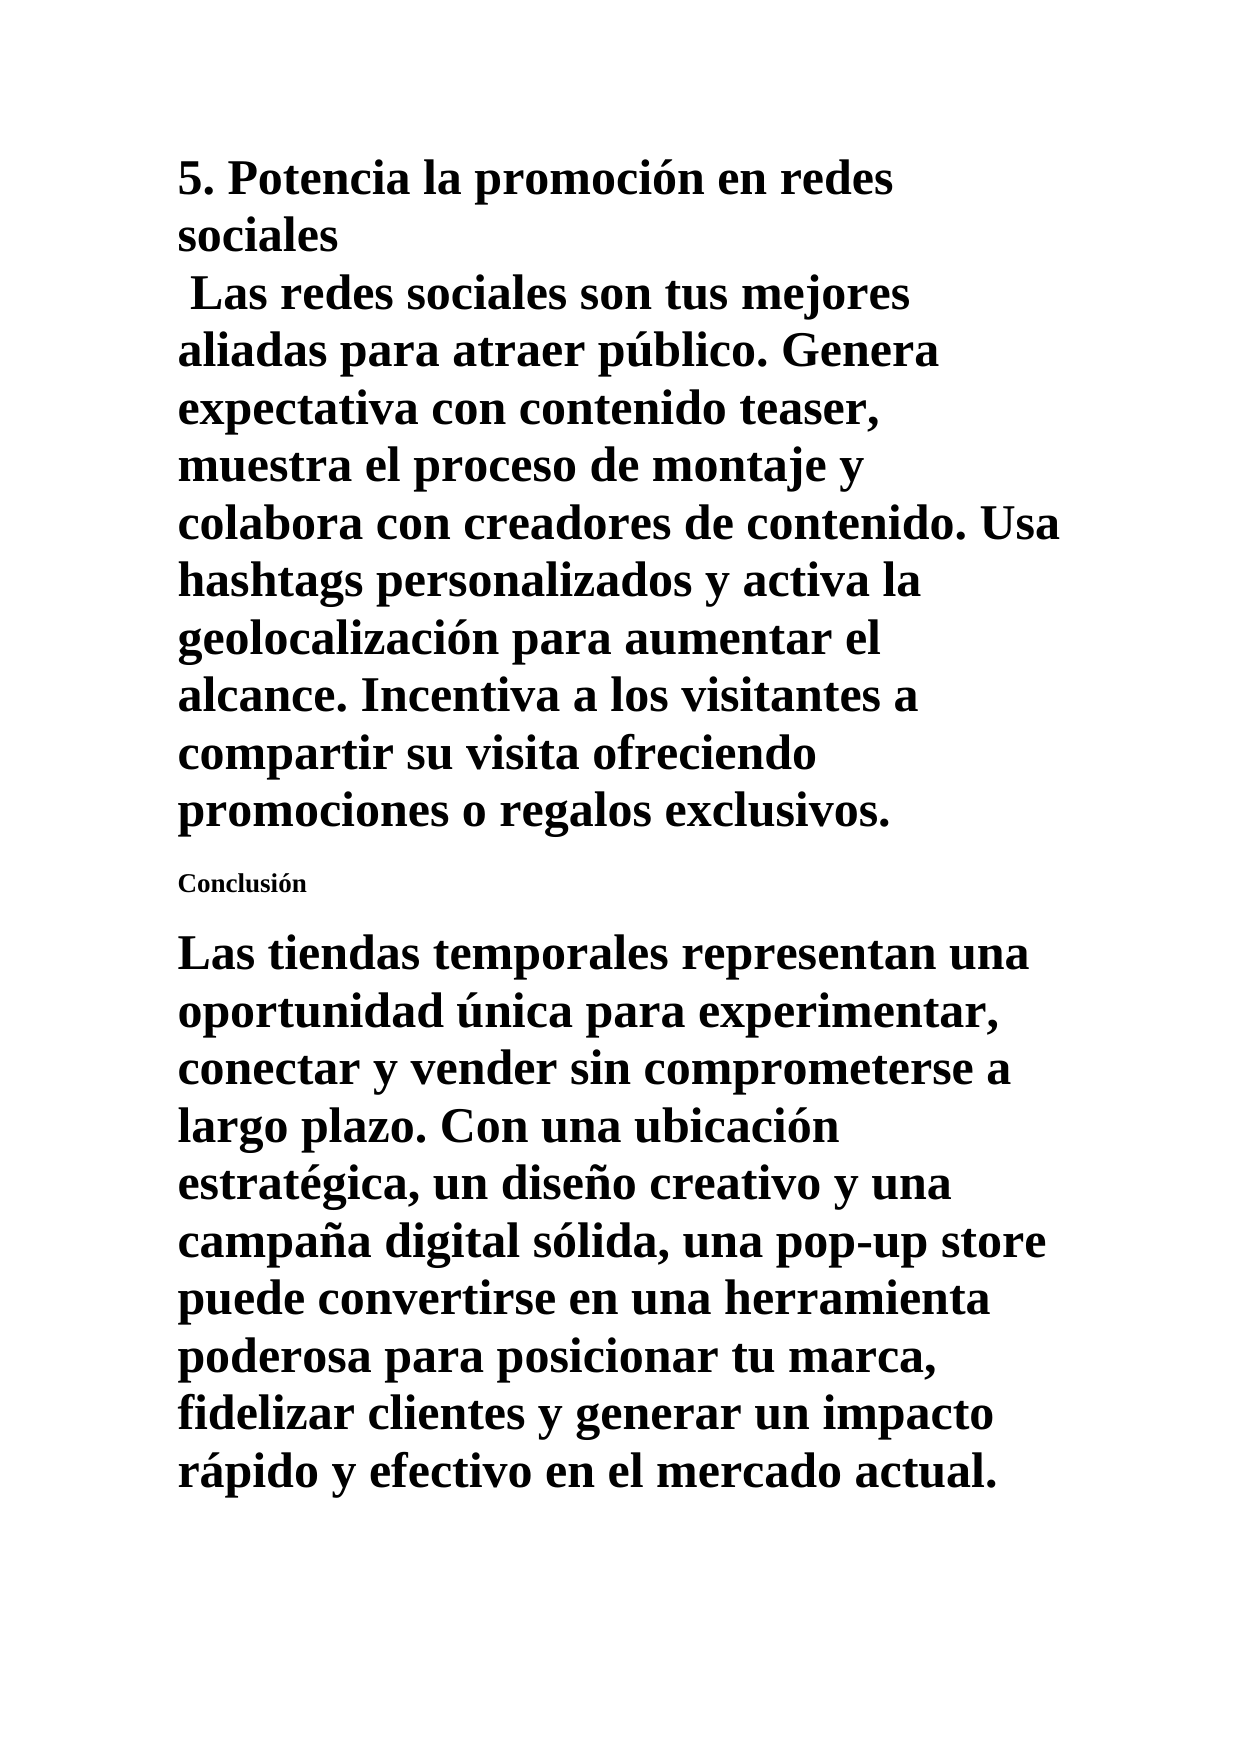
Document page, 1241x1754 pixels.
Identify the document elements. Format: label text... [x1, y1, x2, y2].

text Las tiendas temporales representan una oportunidad única para experimentar, conectar y vender sin comprometerse a largo plazo. Con una ubicación estratégica, un diseño creativo y una campaña digital sólida, una pop-up store puede convertirse en una herramienta poderosa para posicionar tu marca, fidelizar clientes y generar un impacto rápido y efectivo en el mercado actual. [177, 923, 1063, 1498]
text 5. Potencia la promoción en redes sociales Las redes sociales son tus mejores aliadas para atraer público. Genera expectativa con contenido teaser, muestra el proceso de montaje y colabora con creadores de contenido. Usa hashtags personalizados y activa la geolocalización para aumentar el alcance. Incentiva a los visitantes a compartir su visita ofreciendo promociones o regalos exclusivos. [177, 148, 1063, 838]
subtitle Conclusión [177, 867, 1063, 898]
